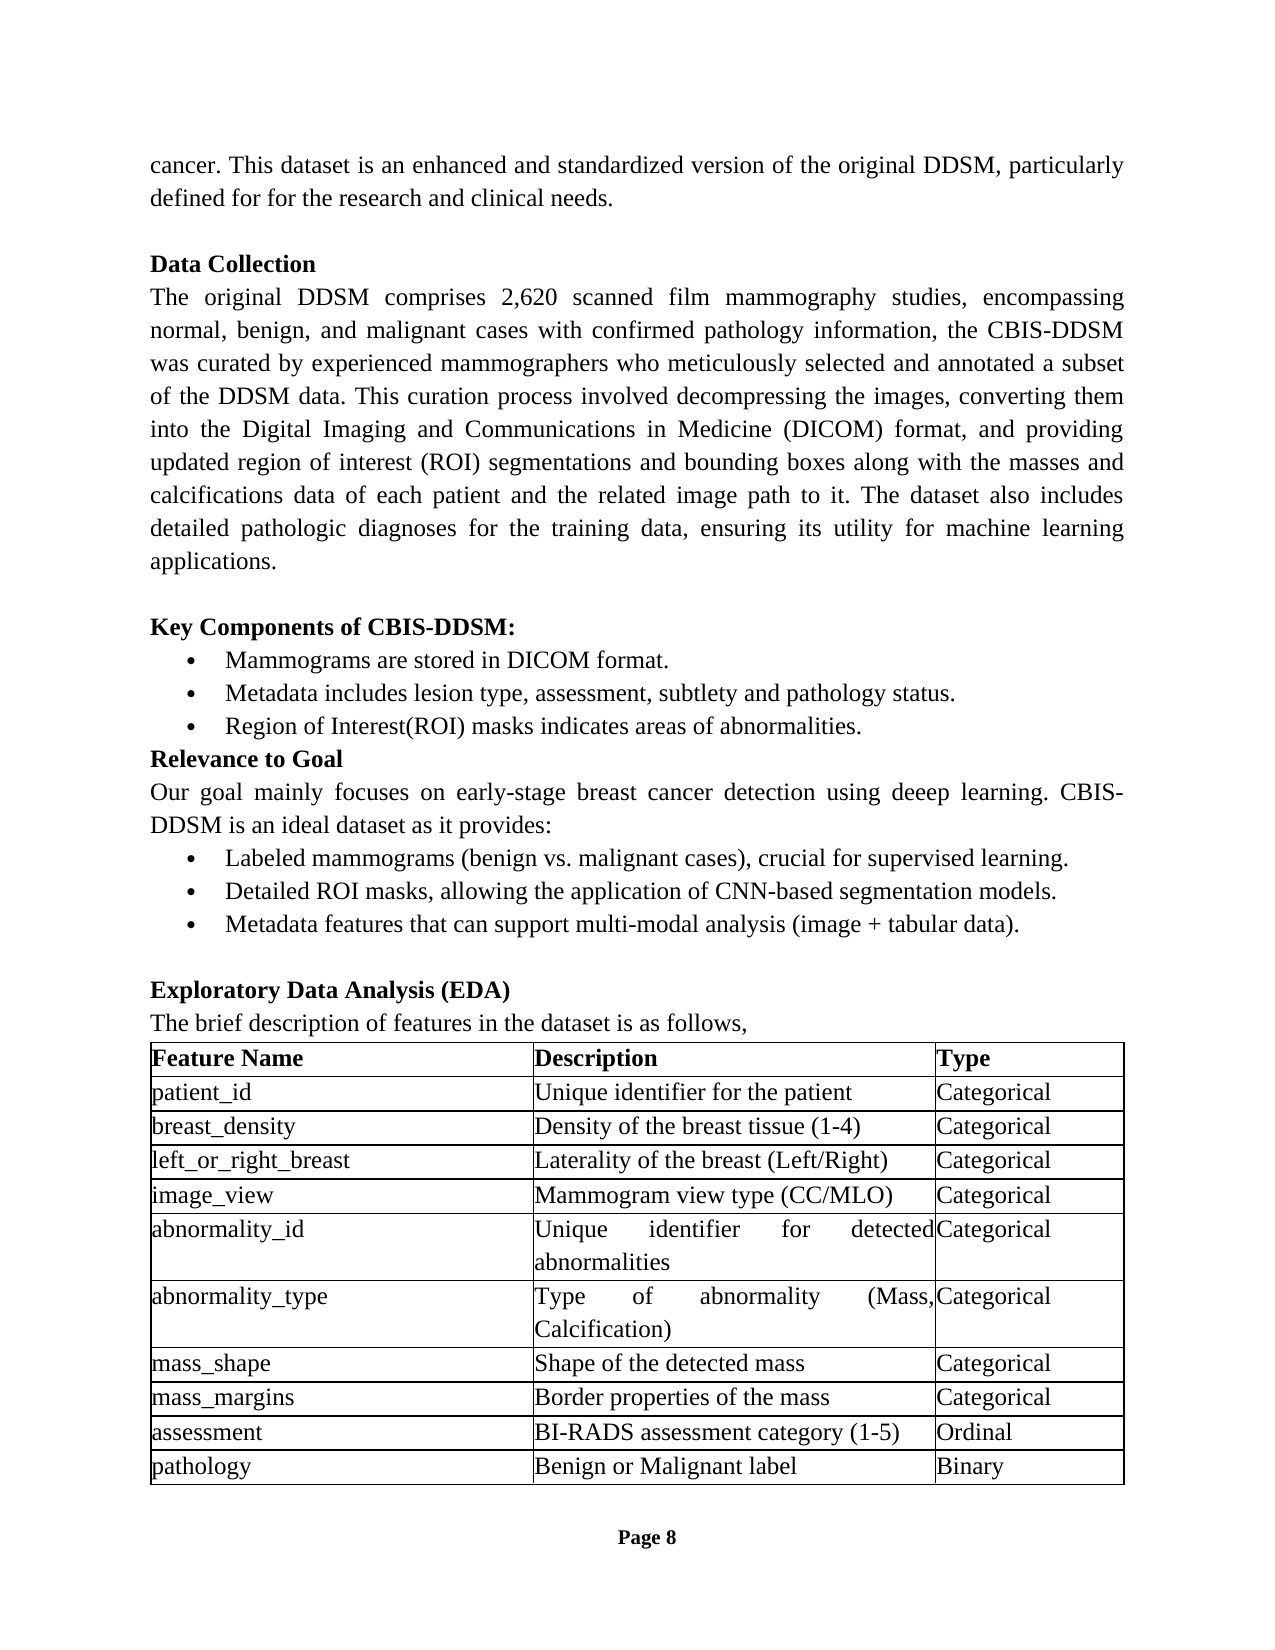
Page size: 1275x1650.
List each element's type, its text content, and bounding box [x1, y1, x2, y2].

table_cell mass_shape [152, 1348, 533, 1381]
table_cell Type of abnormality (Mass, Calcification) [534, 1281, 935, 1347]
table_header Type [936, 1043, 1123, 1076]
list Mammograms are stored in DICOM format. [187, 645, 1125, 674]
table_cell Categorical [936, 1146, 1123, 1178]
table_cell image_view [152, 1180, 533, 1212]
list Metadata includes lesion type, assessment, subtlety and pathology status. [187, 678, 1125, 707]
list Labeled mammograms (benign vs. malignant cases), crucial for supervised learning. [187, 843, 1125, 872]
table_cell BI-RADS assessment category (1-5) [534, 1417, 935, 1449]
table_cell breast_density [152, 1112, 533, 1144]
table_cell Categorical [936, 1214, 1123, 1279]
text The original DDSM comprises 2,620 scanned film mammography studies, encompassing normal, benign, and malignant cases with confirmed pathology information, the CBIS-DDSM was curated by experienced mammographers who meticulously selected and annotated a subset of the DDSM data. This curation process involved decompressing the images, converting them into the Digital Imaging and Communications in Medicine (DICOM) format, and providing updated region of interest (ROI) segmentations and bounding boxes along with the masses and calcifications data of each patient and the related image path to it. The dataset also includes detailed pathologic diagnoses for the training data, ensuring its utility for machine learning applications. [150, 282, 1125, 575]
table_cell Categorical [936, 1077, 1123, 1110]
table_cell Unique identifier for detected abnormalities [534, 1214, 935, 1279]
text Exploratory Data Analysis (EDA) [150, 976, 1125, 1004]
table_cell Unique identifier for the patient [534, 1077, 935, 1110]
table_cell left_or_right_breast [152, 1146, 533, 1178]
table_cell Ordinal [936, 1417, 1123, 1449]
table_cell Categorical [936, 1112, 1123, 1144]
table_cell Binary [936, 1451, 1123, 1483]
table_cell pathology [152, 1451, 533, 1483]
text Our goal mainly focuses on early-stage breast cancer detection using deeep learning. CBIS-DDSM is an ideal dataset as it provides: [150, 777, 1125, 839]
table_cell Shape of the detected mass [534, 1348, 935, 1381]
list Detailed ROI masks, allowing the application of CNN-based segmentation models. [187, 876, 1125, 905]
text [150, 150, 1125, 212]
table_cell Benign or Malignant label [534, 1451, 935, 1483]
text Relevance to Goal [150, 744, 1125, 773]
list Region of Interest(ROI) masks indicates areas of abnormalities. [187, 711, 1125, 740]
table_cell Categorical [936, 1281, 1123, 1347]
table_header Feature Name [152, 1043, 533, 1076]
table_cell patient_id [152, 1077, 533, 1110]
table_cell Categorical [936, 1180, 1123, 1212]
table_cell abnormality_id [152, 1214, 533, 1279]
text The brief description of features in the dataset is as follows, [150, 1008, 1125, 1037]
table_cell abnormality_type [152, 1281, 533, 1347]
text Data Collection [150, 249, 1125, 278]
table_cell Laterality of the breast (Left/Right) [534, 1146, 935, 1178]
table_cell Border properties of the mass [534, 1383, 935, 1415]
text Key Components of CBIS-DDSM: [150, 612, 1125, 641]
table_cell Categorical [936, 1383, 1123, 1415]
list Metadata features that can support multi-modal analysis (image + tabular data). [187, 909, 1125, 938]
table_cell Mammogram view type (CC/MLO) [534, 1180, 935, 1212]
table_header Description [534, 1043, 935, 1076]
table_cell mass_margins [152, 1383, 533, 1415]
table_cell assessment [152, 1417, 533, 1449]
table_cell Categorical [936, 1348, 1123, 1381]
table_cell Density of the breast tissue (1-4) [534, 1112, 935, 1144]
